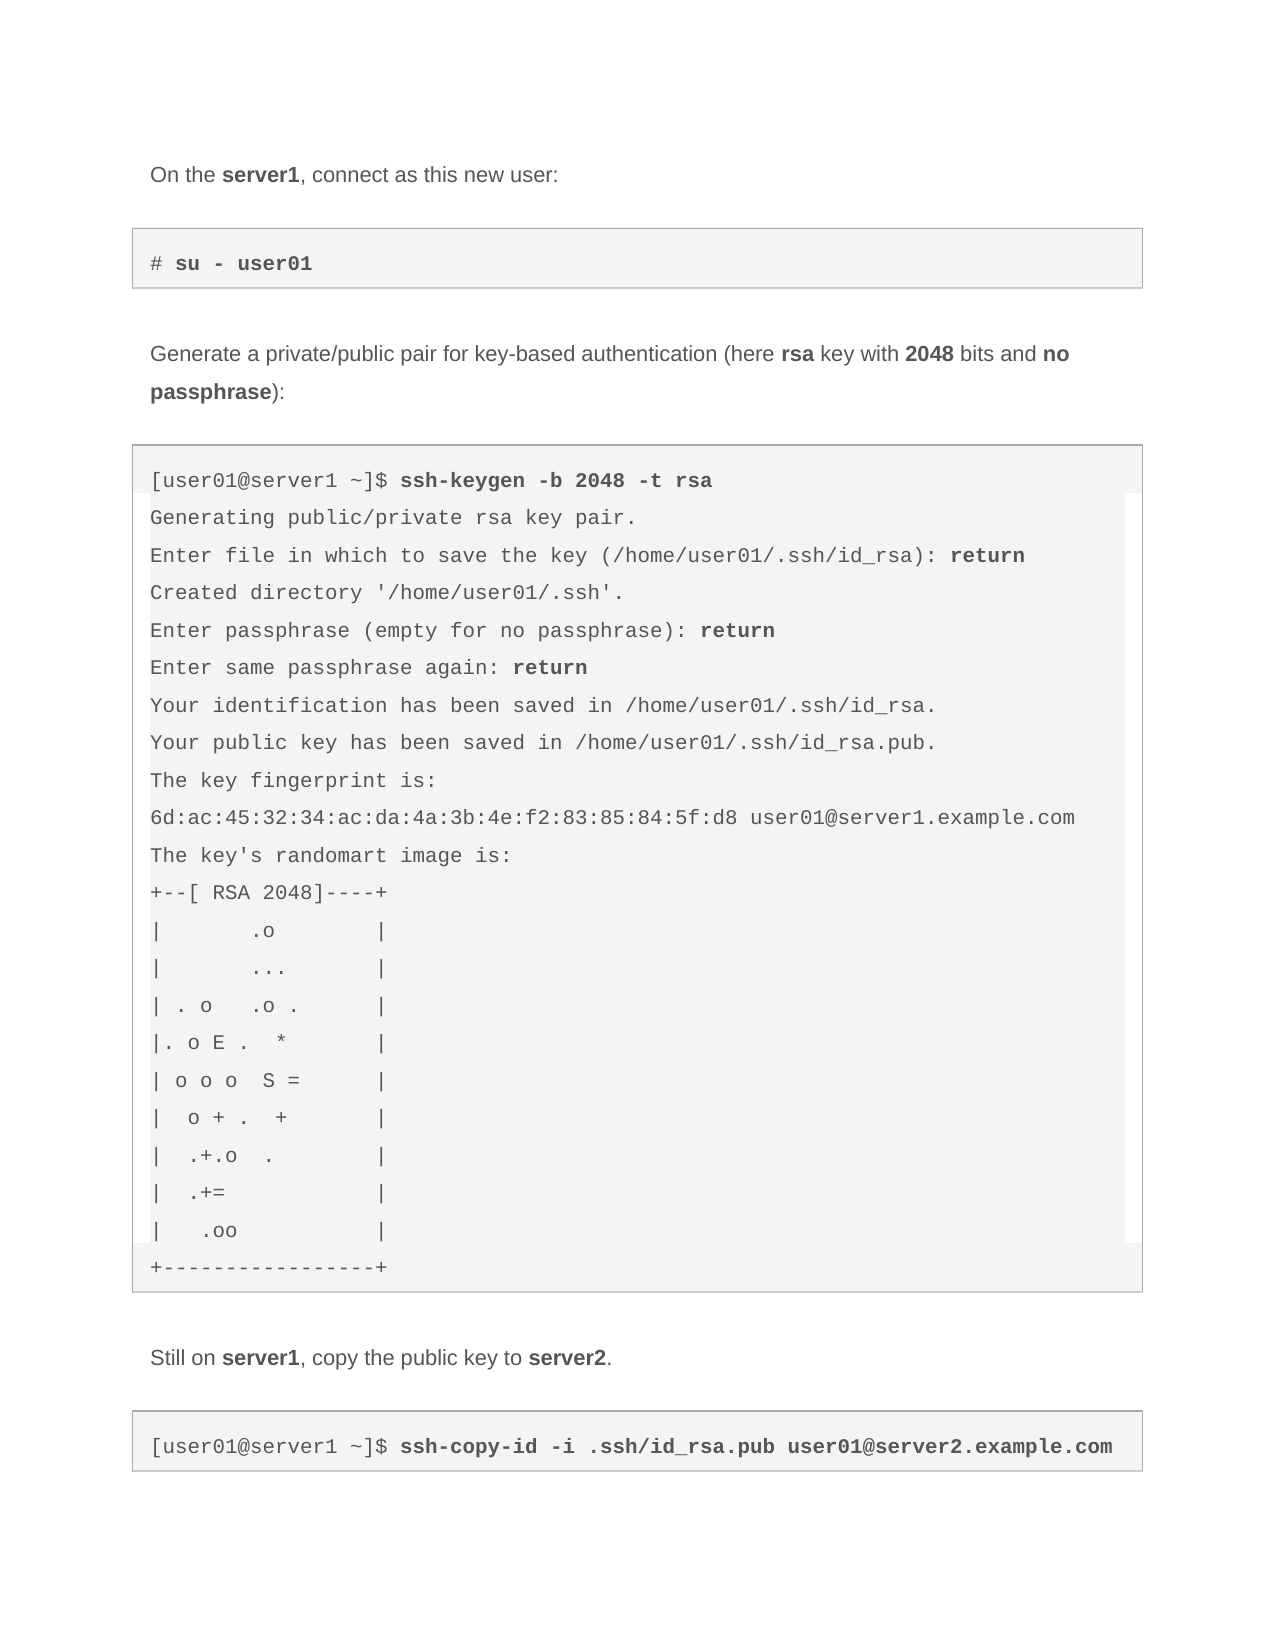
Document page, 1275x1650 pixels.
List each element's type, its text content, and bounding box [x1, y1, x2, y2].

text | .+= | [150, 1168, 1125, 1206]
text The key fingerprint is: [150, 756, 1125, 793]
text | .o | [150, 906, 1125, 943]
text | .+.o . | [150, 1131, 1125, 1168]
text Enter same passphrase again: return [150, 643, 1125, 681]
text [user01@server1 ~]$ ssh-copy-id -i .ssh/id_rsa.pub user01@server2.example.com [133, 1412, 1142, 1470]
text +--[ RSA 2048]----+ [150, 868, 1125, 906]
text Enter passphrase (empty for no passphrase): return [150, 606, 1125, 643]
text 6d:ac:45:32:34:ac:da:4a:3b:4e:f2:83:85:84:5f:d8 user01@server1.example.com [150, 793, 1125, 831]
text +-----------------+ [133, 1231, 1142, 1291]
text Still on server1, copy the public key to server2. [150, 1333, 1125, 1370]
text | ... | [150, 943, 1125, 981]
text | o o o S = | [150, 1056, 1125, 1093]
text Your identification has been saved in /home/user01/.ssh/id_rsa. [150, 681, 1125, 718]
text The key's randomart image is: [150, 831, 1125, 868]
text | .oo | [150, 1206, 1125, 1231]
text [user01@server1 ~]$ ssh-keygen -b 2048 -t rsa [133, 446, 1142, 493]
text | . o .o . | [150, 981, 1125, 1018]
text Generate a private/public pair for key-based authentication (here rsa key with 2048 bits and no passphrase): [150, 329, 1125, 404]
text On the server1, connect as this new user: [150, 150, 1125, 187]
text |. o E . * | [150, 1018, 1125, 1056]
text Created directory '/home/user01/.ssh'. [150, 568, 1125, 606]
text # su - user01 [133, 229, 1142, 287]
text | o + . + | [150, 1093, 1125, 1131]
text Your public key has been saved in /home/user01/.ssh/id_rsa.pub. [150, 718, 1125, 756]
text Enter file in which to save the key (/home/user01/.ssh/id_rsa): return [150, 531, 1125, 568]
text Generating public/private rsa key pair. [150, 493, 1125, 531]
